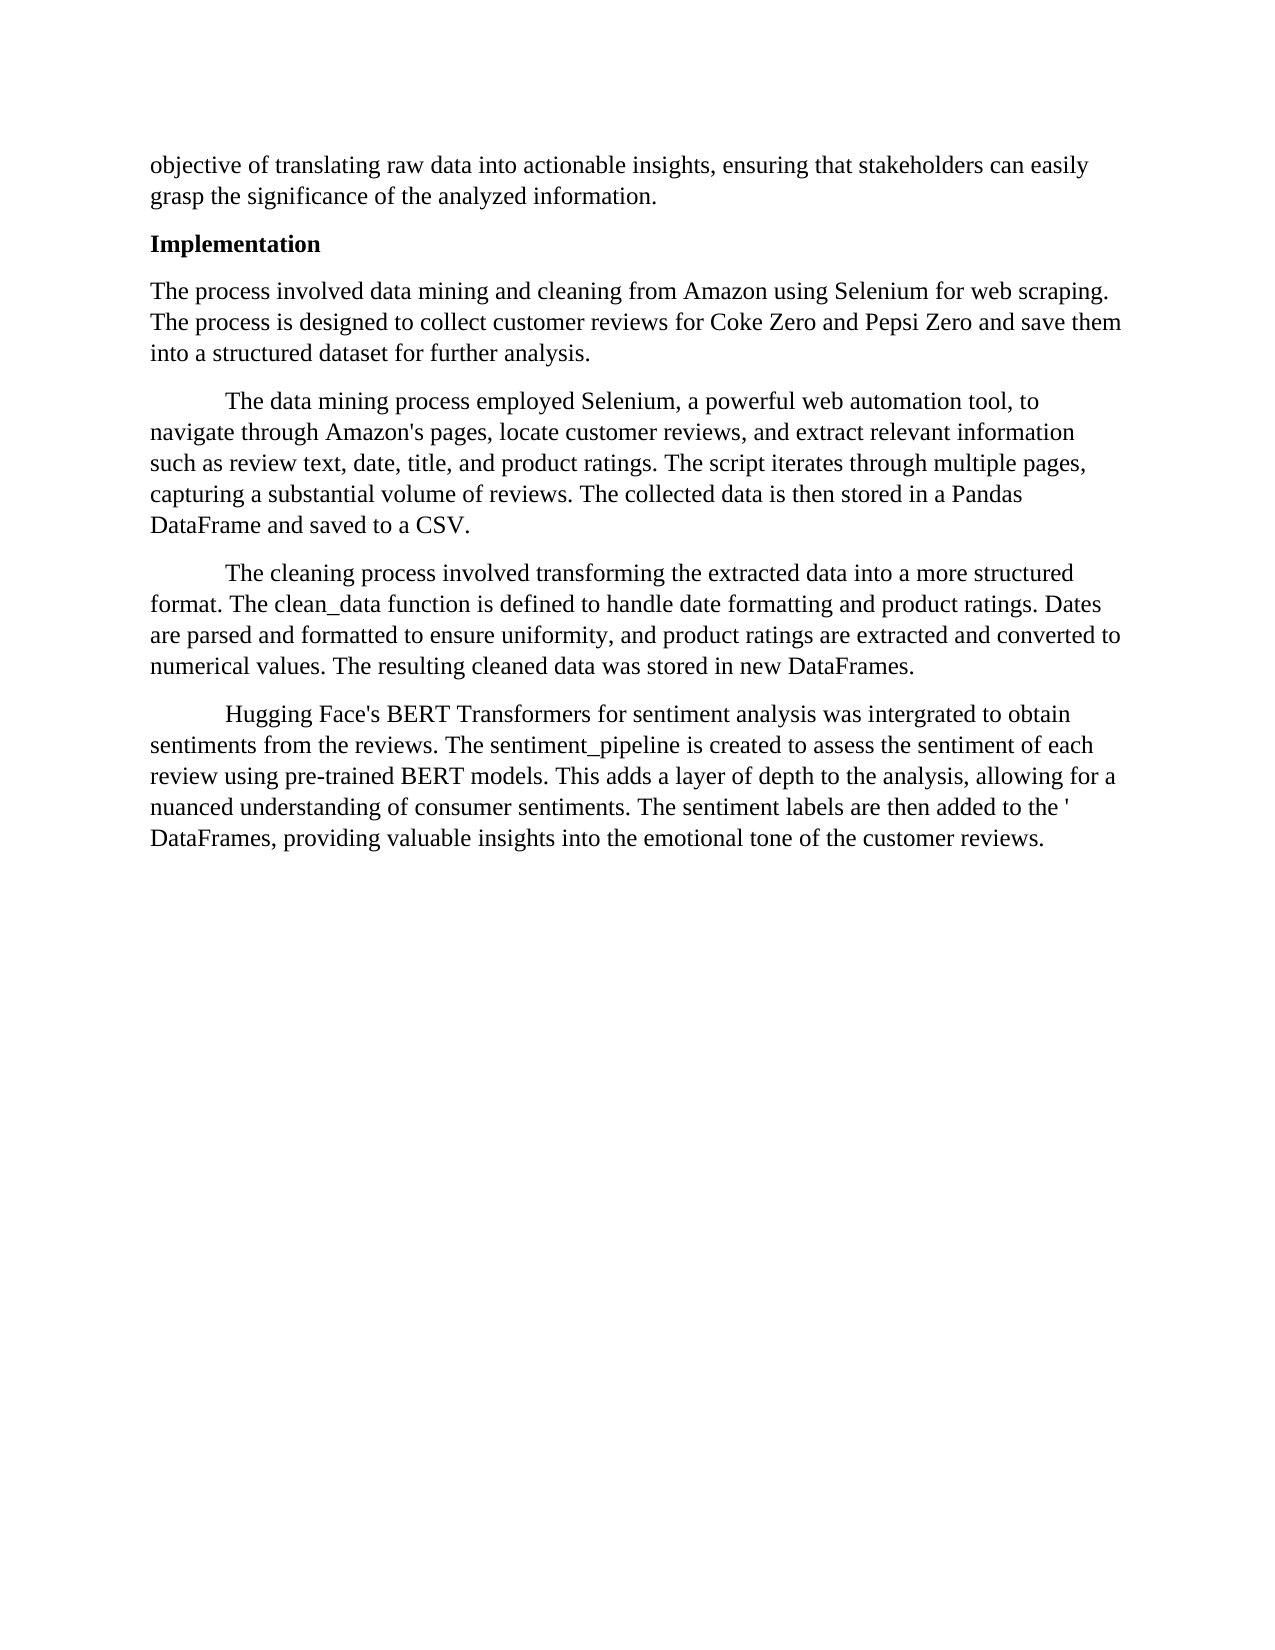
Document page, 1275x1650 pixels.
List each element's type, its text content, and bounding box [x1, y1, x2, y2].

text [150, 150, 1125, 210]
text The cleaning process involved transforming the extracted data into a more structured format. The clean_data function is defined to handle date formatting and product ratings. Dates are parsed and formatted to ensure uniformity, and product ratings are extracted and converted to numerical values. The resulting cleaned data was stored in new DataFrames. [150, 558, 1125, 680]
text The process involved data mining and cleaning from Amazon using Selenium for web scraping. The process is designed to collect customer reviews for Coke Zero and Pepsi Zero and save them into a structured dataset for further analysis. [150, 276, 1125, 367]
text Implementation [150, 229, 1125, 257]
text Hugging Face's BERT Transformers for sentiment analysis was intergrated to obtain sentiments from the reviews. The sentiment_pipeline is created to assess the sentiment of each review using pre-trained BERT models. This adds a layer of depth to the analysis, allowing for a nuanced understanding of consumer sentiments. The sentiment labels are then added to the ' DataFrames, providing valuable insights into the emotional tone of the customer reviews. [150, 699, 1125, 852]
text The data mining process employed Selenium, a powerful web automation tool, to navigate through Amazon's pages, locate customer reviews, and extract relevant information such as review text, date, title, and product ratings. The script iterates through multiple pages, capturing a substantial volume of reviews. The collected data is then stored in a Pandas DataFrame and saved to a CSV. [150, 386, 1125, 539]
